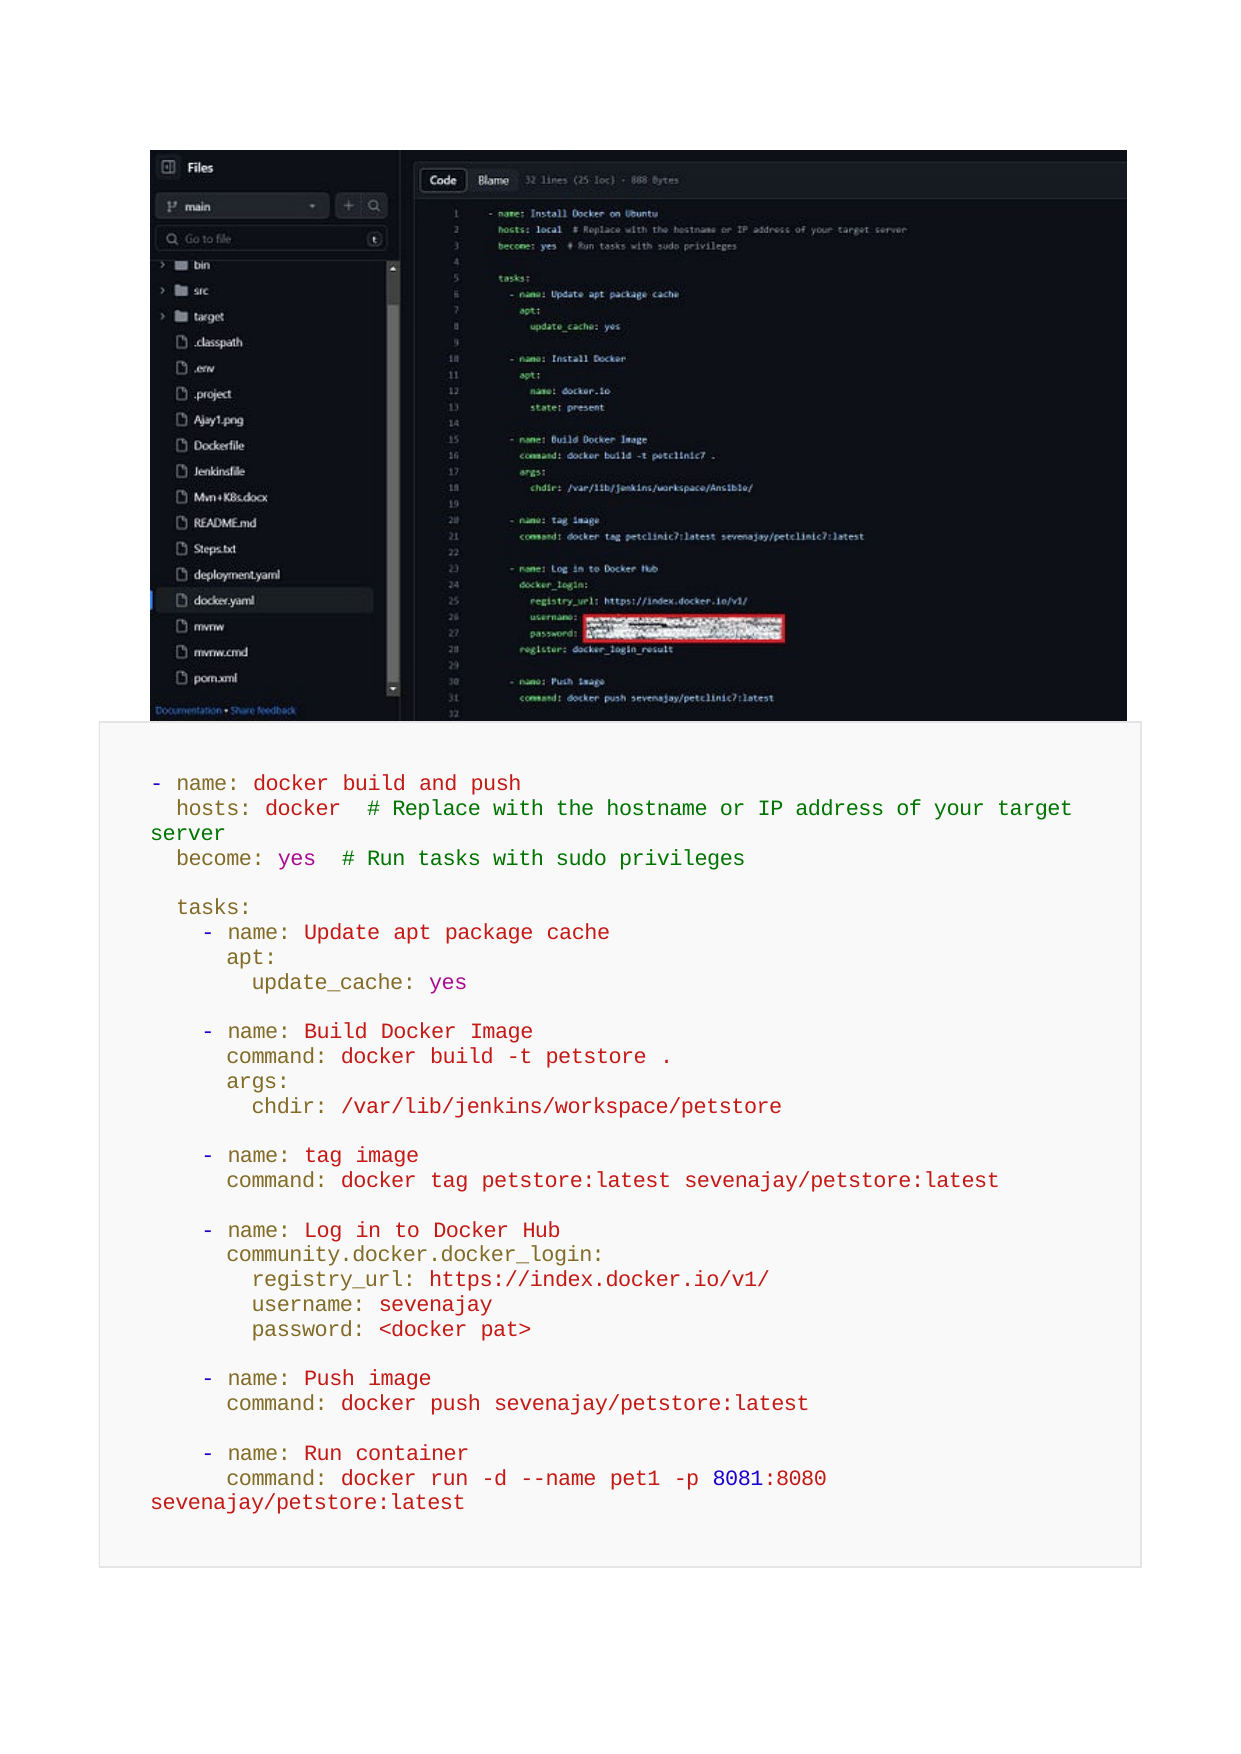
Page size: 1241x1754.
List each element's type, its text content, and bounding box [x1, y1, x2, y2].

picture [150, 150, 1127, 721]
text - name: docker build and push hosts: docker # Replace with the hostname or IP address of your target server become: yes # Run tasks with sudo privileges tasks: - name: Update apt package cache apt: update_cache: yes - name: Build Docker Image command: docker build -t petstore . args: chdir: /var/lib/jenkins/workspace/petstore - name: tag image command: docker tag petstore:latest sevenajay/petstore:latest - name: Log in to Docker Hub community.docker.docker_login: registry_url: https://index.docker.io/v1/ username: sevenajay password: <docker pat> - name: Push image command: docker push sevenajay/petstore:latest - name: Run container command: docker run -d --name pet1 -p 8081:8080 sevenajay/petstore:latest [100, 723, 1140, 1566]
